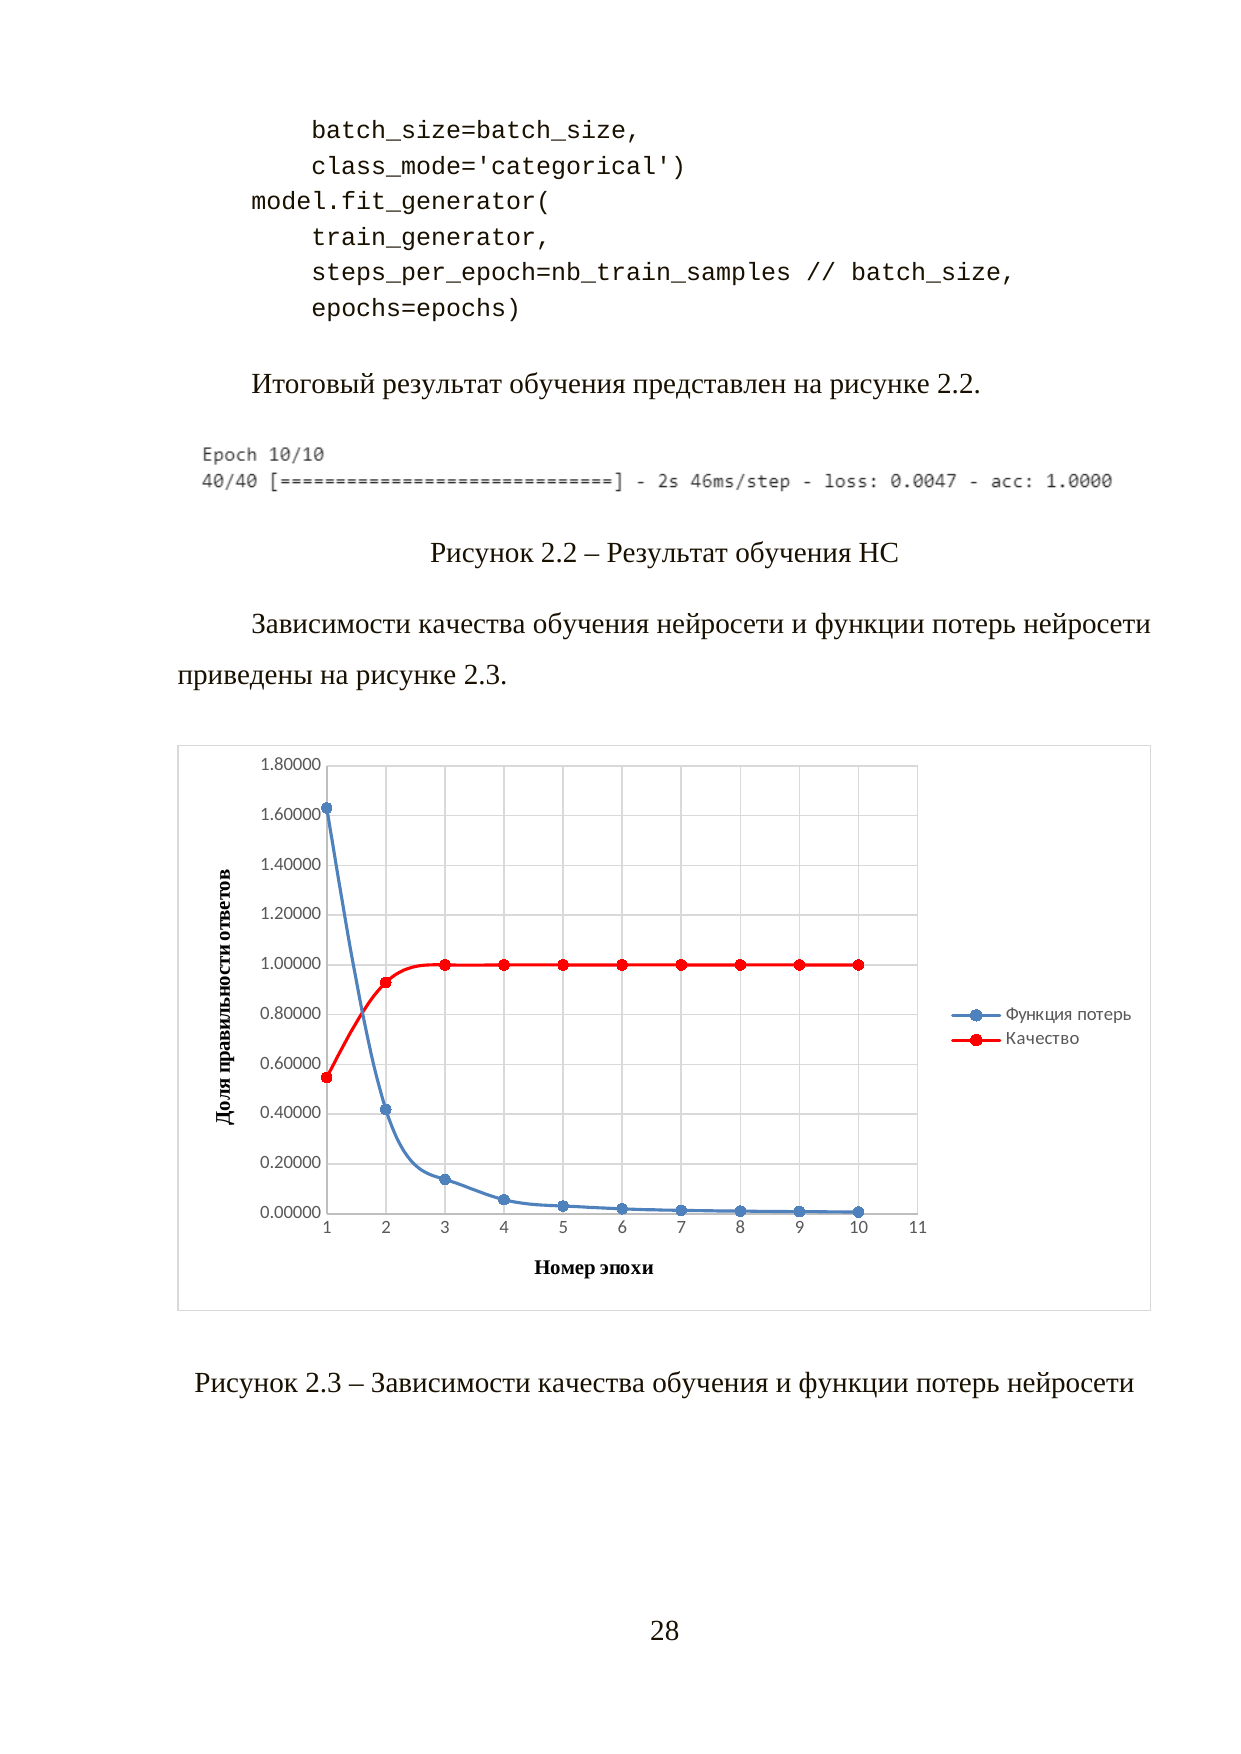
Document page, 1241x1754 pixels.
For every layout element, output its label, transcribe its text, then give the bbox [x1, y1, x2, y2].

text Зависимости качества обучения нейросети и функции потерь нейросети приведены на рисунке 2.3. [177, 606, 1152, 690]
text class_mode='categorical') [251, 153, 1152, 182]
text Рисунок 2.2 – Результат обучения НС [177, 535, 1152, 569]
text Рисунок 2.3 – Зависимости качества обучения и функции потерь нейросети [177, 1366, 1152, 1399]
text steps_per_epoch=nb_train_samples // batch_size, [251, 260, 1152, 288]
text Итоговый результат обучения представлен на рисунке 2.2. [177, 366, 1152, 399]
picture [195, 441, 1134, 498]
text batch_size=batch_size, [251, 118, 1152, 146]
text epochs=epochs) [251, 295, 1152, 323]
text model.fit_generator( [251, 189, 1152, 217]
text train_generator, [251, 224, 1152, 253]
